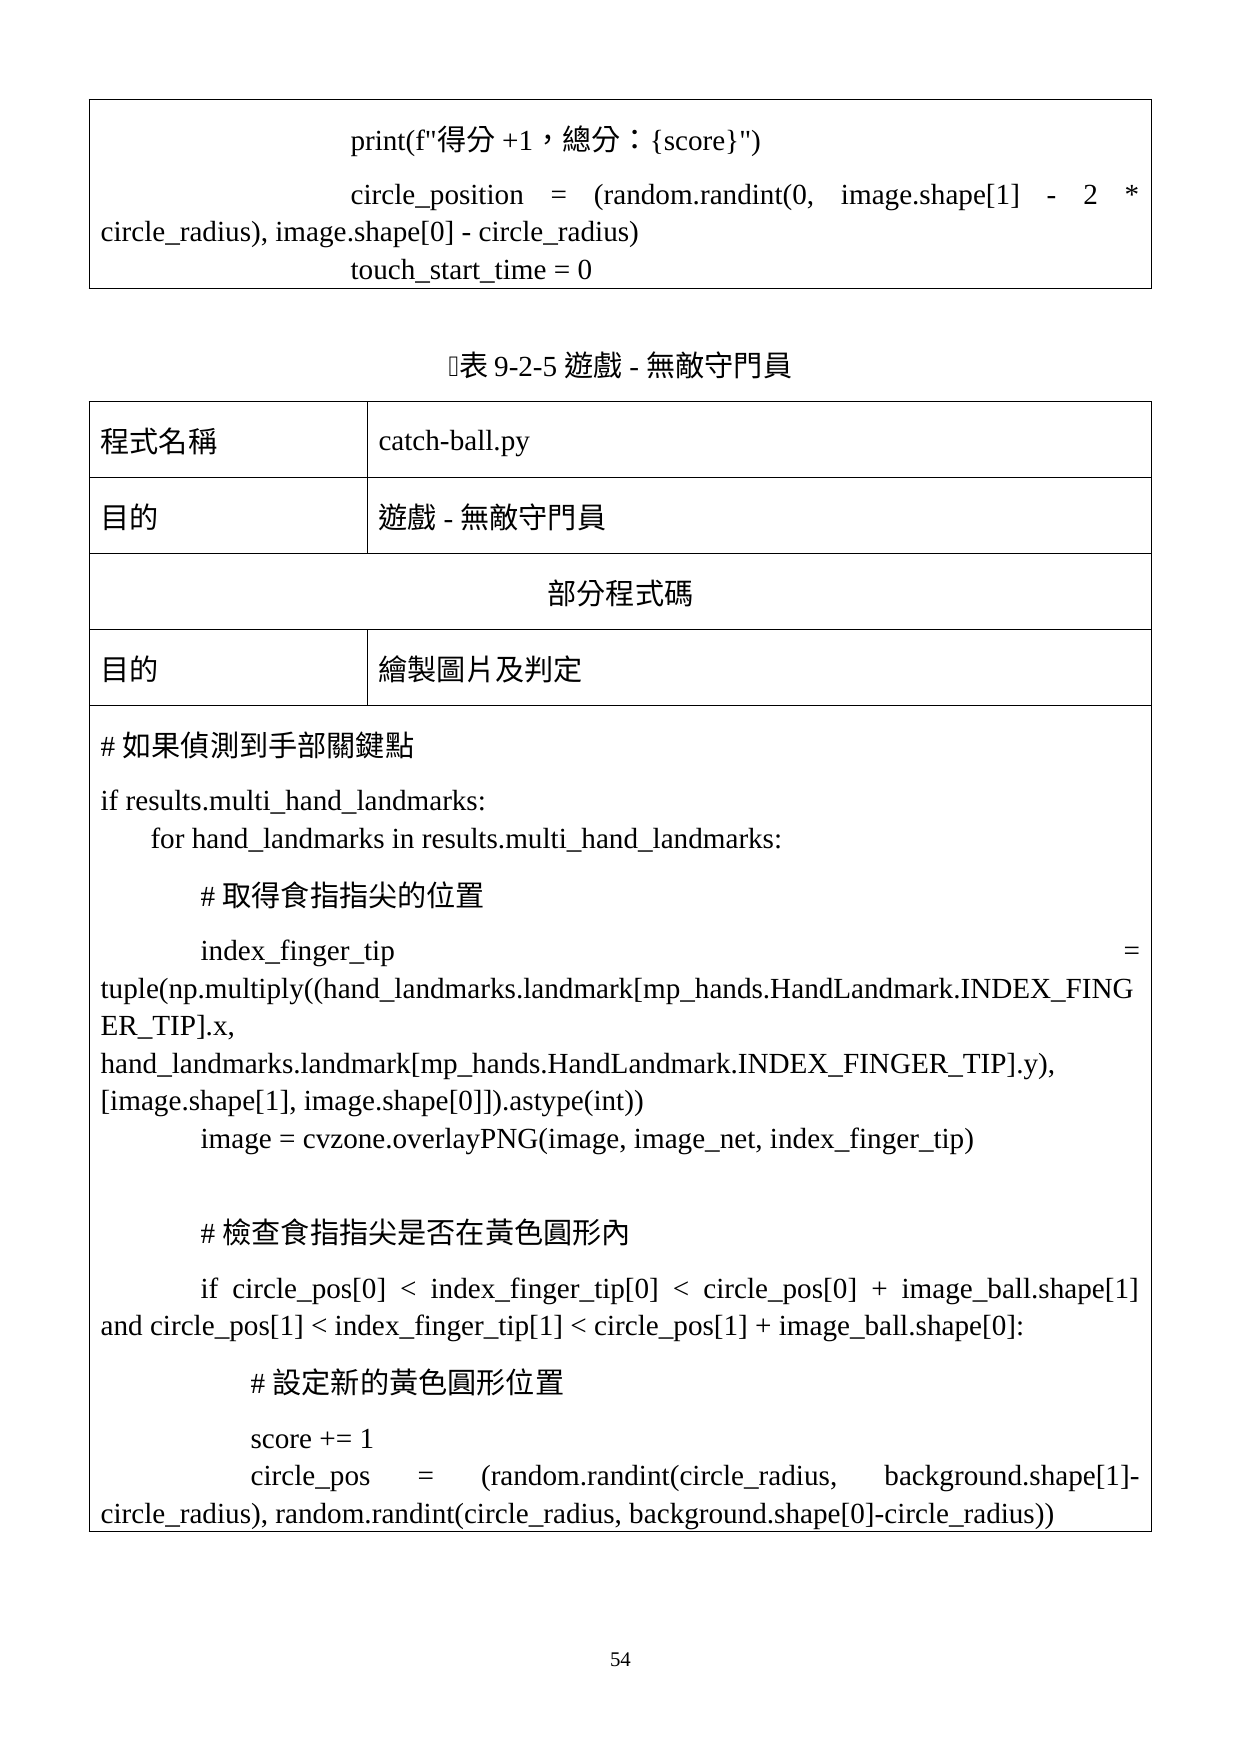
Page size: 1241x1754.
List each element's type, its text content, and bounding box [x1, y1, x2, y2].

table_cell # 如果偵測到手部關鍵點 if results.multi_hand_landmarks: for hand_landmarks in results.multi_hand_landmarks: # 取得食指指尖的位置 index_finger_tip = tuple(np.multiply((hand_landmarks.landmark[mp_hands.HandLandmark.INDEX_FINGER_TIP].x, hand_landmarks.landmark[mp_hands.HandLandmark.INDEX_FINGER_TIP].y), [image.shape[1], image.shape[0]]).astype(int)) image = cvzone.overlayPNG(image, image_net, index_finger_tip) # 檢查食指指尖是否在黃色圓形內 if circle_pos[0] < index_finger_tip[0] < circle_pos[0] + image_ball.shape[1] and circle_pos[1] < index_finger_tip[1] < circle_pos[1] + image_ball.shape[0]: # 設定新的黃色圓形位置 score += 1 circle_pos = (random.randint(circle_radius, background.shape[1]-circle_radius), random.randint(circle_radius, background.shape[0]-circle_radius)) [90, 706, 1151, 1531]
table_header catch-ball.py [368, 402, 1151, 477]
text 表9-2-5 遊戲 - 無敵守門員 [89, 326, 1152, 401]
table_cell 繪製圖片及判定 [368, 630, 1151, 705]
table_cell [90, 100, 1151, 287]
table_header 程式名稱 [90, 402, 367, 477]
table_cell 遊戲 - 無敵守門員 [368, 478, 1151, 553]
table_cell 目的 [90, 478, 367, 553]
table_cell 部分程式碼 [90, 554, 1151, 629]
table_cell 目的 [90, 630, 367, 705]
